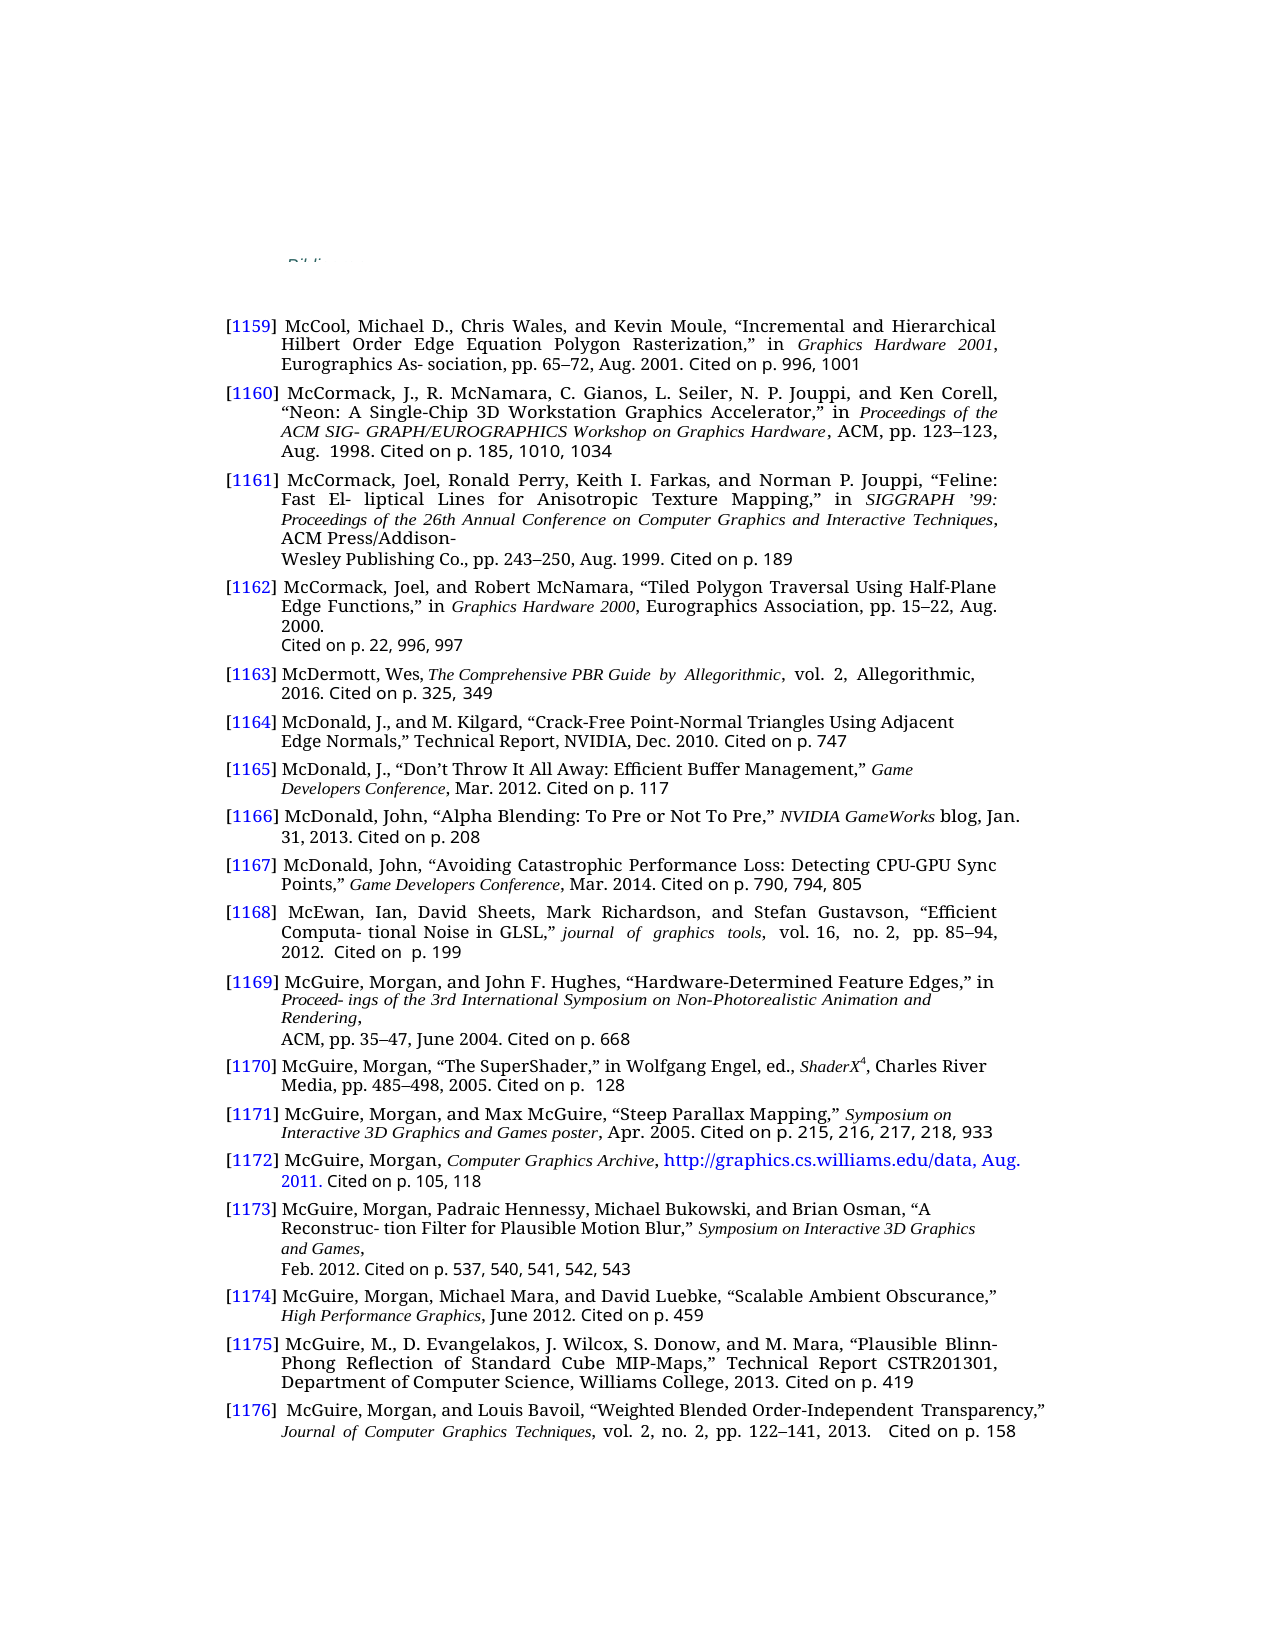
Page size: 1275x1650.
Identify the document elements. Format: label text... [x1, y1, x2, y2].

text [1171] McGuire, Morgan, and Max McGuire, “Steep Parallax Mapping,” Symposium on Interactive 3D Graphics and Games poster, Apr. 2005. Cited on p. 215, 216, 217, 218, 933 [225, 1104, 1005, 1144]
text Feb. 2012. Cited on p. 537, 540, 541, 542, 543 [281, 1259, 1096, 1279]
text [1170] McGuire, Morgan, “The SuperShader,” in Wolfgang Engel, ed., ShaderX4, Charles River Media, pp. 485–498, 2005. Cited on p. 128 [225, 1057, 987, 1096]
text [1162] McCormack, Joel, and Robert McNamara, “Tiled Polygon Traversal Using Half-Plane Edge Functions,” in Graphics Hardware 2000, Eurographics Association, pp. 15–22, Aug. 2000. [225, 578, 998, 637]
text 31, 2013. Cited on p. 208 [281, 827, 1096, 848]
text [1164] McDonald, J., and M. Kilgard, “Crack-Free Point-Normal Triangles Using Adjacent Edge Normals,” Technical Report, NVIDIA, Dec. 2010. Cited on p. 747 [225, 712, 987, 752]
text [1161] McCormack, Joel, Ronald Perry, Keith I. Farkas, and Norman P. Jouppi, “Feline: Fast El- liptical Lines for Anisotropic Texture Mapping,” in SIGGRAPH ’99: Proceedings of the 26th Annual Conference on Computer Graphics and Interactive Techniques, ACM Press/Addison- [225, 471, 998, 550]
text [1173] McGuire, Morgan, Padraic Hennessy, Michael Bukowski, and Brian Osman, “A Reconstruc- tion Filter for Plausible Motion Blur,” Symposium on Interactive 3D Graphics and Games, [225, 1200, 999, 1259]
text [1163] McDermott, Wes, The Comprehensive PBR Guide by Allegorithmic, vol. 2, Allegorithmic, 2016. Cited on p. 325, 349 [225, 665, 987, 704]
text 2011. Cited on p. 105, 118 [281, 1171, 1096, 1192]
text ACM, pp. 35–47, June 2004. Cited on p. 668 [281, 1029, 1096, 1049]
text [1168] McEwan, Ian, David Sheets, Mark Richardson, and Stefan Gustavson, “Eﬃcient Computa- tional Noise in GLSL,” journal of graphics tools, vol. 16, no. 2, pp. 85–94, 2012. Cited on p. 199 [225, 903, 998, 963]
text [1159] McCool, Michael D., Chris Wales, and Kevin Moule, “Incremental and Hierarchical Hilbert Order Edge Equation Polygon Rasterization,” in Graphics Hardware 2001, Eurographics As- sociation, pp. 65–72, Aug. 2001. Cited on p. 996, 1001 [225, 316, 998, 376]
text Cited on p. 22, 996, 997 [281, 637, 1096, 656]
text [1167] McDonald, John, “Avoiding Catastrophic Performance Loss: Detecting CPU-GPU Sync Points,” Game Developers Conference, Mar. 2014. Cited on p. 790, 794, 805 [225, 856, 998, 895]
text Wesley Publishing Co., pp. 243–250, Aug. 1999. Cited on p. 189 [281, 550, 1096, 570]
text [1165] McDonald, J., “Don’t Throw It All Away: Eﬃcient Buﬀer Management,” Game Developers Conference, Mar. 2012. Cited on p. 117 [225, 760, 987, 799]
text [1176] McGuire, Morgan, and Louis Bavoil, “Weighted Blended Order-Independent Transparency,” [225, 1400, 1096, 1421]
text [1160] McCormack, J., R. McNamara, C. Gianos, L. Seiler, N. P. Jouppi, and Ken Corell, “Neon: A Single-Chip 3D Workstation Graphics Accelerator,” in Proceedings of the ACM SIG- GRAPH/EUROGRAPHICS Workshop on Graphics Hardware, ACM, pp. 123–123, Aug. 1998. Cited on p. 185, 1010, 1034 [225, 383, 998, 463]
text [1172] McGuire, Morgan, Computer Graphics Archive, http://graphics.cs.williams.edu/data, Aug. [225, 1150, 1096, 1171]
text [1169] McGuire, Morgan, and John F. Hughes, “Hardware-Determined Feature Edges,” in Proceed- ings of the 3rd International Symposium on Non-Photorealistic Animation and Rendering, [225, 973, 999, 1029]
text Journal of Computer Graphics Techniques, vol. 2, no. 2, pp. 122–141, 2013. Cited on p. 158 [281, 1421, 1096, 1442]
text [1166] McDonald, John, “Alpha Blending: To Pre or Not To Pre,” NVIDIA GameWorks blog, Jan. [225, 806, 1096, 827]
text [1174] McGuire, Morgan, Michael Mara, and David Luebke, “Scalable Ambient Obscurance,” High Performance Graphics, June 2012. Cited on p. 459 [225, 1287, 998, 1326]
text [1175] McGuire, M., D. Evangelakos, J. Wilcox, S. Donow, and M. Mara, “Plausible Blinn-Phong Reﬂection of Standard Cube MIP-Maps,” Technical Report CSTR201301, Department of Computer Science, Williams College, 2013. Cited on p. 419 [225, 1334, 998, 1394]
